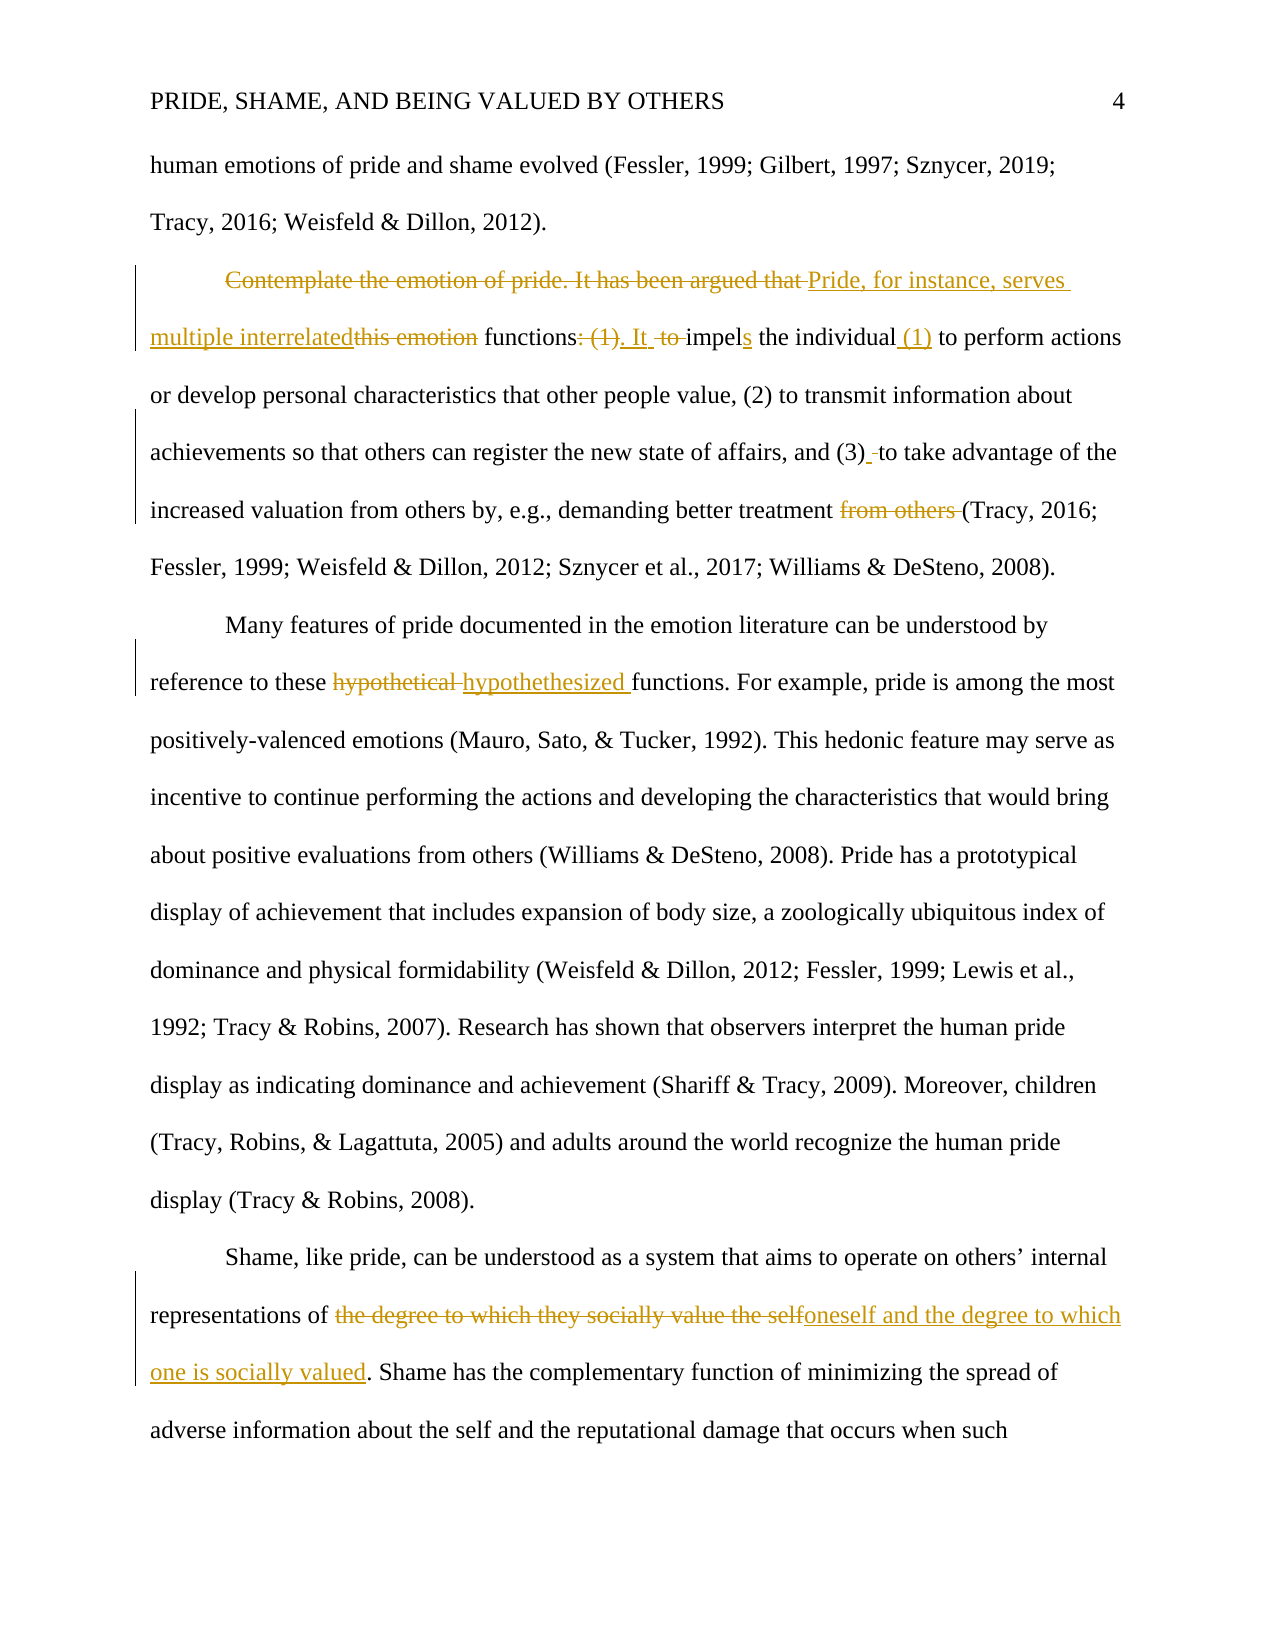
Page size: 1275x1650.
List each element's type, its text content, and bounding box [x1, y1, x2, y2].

text Many features of pride documented in the emotion literature can be understood by reference to these functions. For example, pride is among the most positively-valenced emotions (Mauro, Sato, & Tucker, 1992). This hedonic feature may serve as incentive to continue performing the actions and developing the characteristics that would bring about positive evaluations from others (Williams & DeSteno, 2008). Pride has a prototypical display of achievement that includes expansion of body size, a zoologically ubiquitous index of dominance and physical formidability (Weisfeld & Dillon, 2012; Fessler, 1999; Lewis et al., 1992; Tracy & Robins, 2007). Research has shown that observers interpret the human pride display as indicating dominance and achievement (Shariff & Tracy, 2009). Moreover, children (Tracy, Robins, & Lagattuta, 2005) and adults around the world recognize the human pride display (Tracy & Robins, 2008). [150, 610, 1125, 1214]
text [150, 1242, 1125, 1444]
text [150, 150, 1125, 236]
text functionsimpel the individual to perform actions or develop personal characteristics that other people value, (2) to transmit information about achievements so that others can register the new state of affairs, and (3)to take advantage of the increased valuation from others by, e.g., demanding better treatment (Tracy, 2016; Fessler, 1999; Weisfeld & Dillon, 2012; Sznycer et al., 2017; Williams & DeSteno, 2008). [150, 265, 1125, 581]
